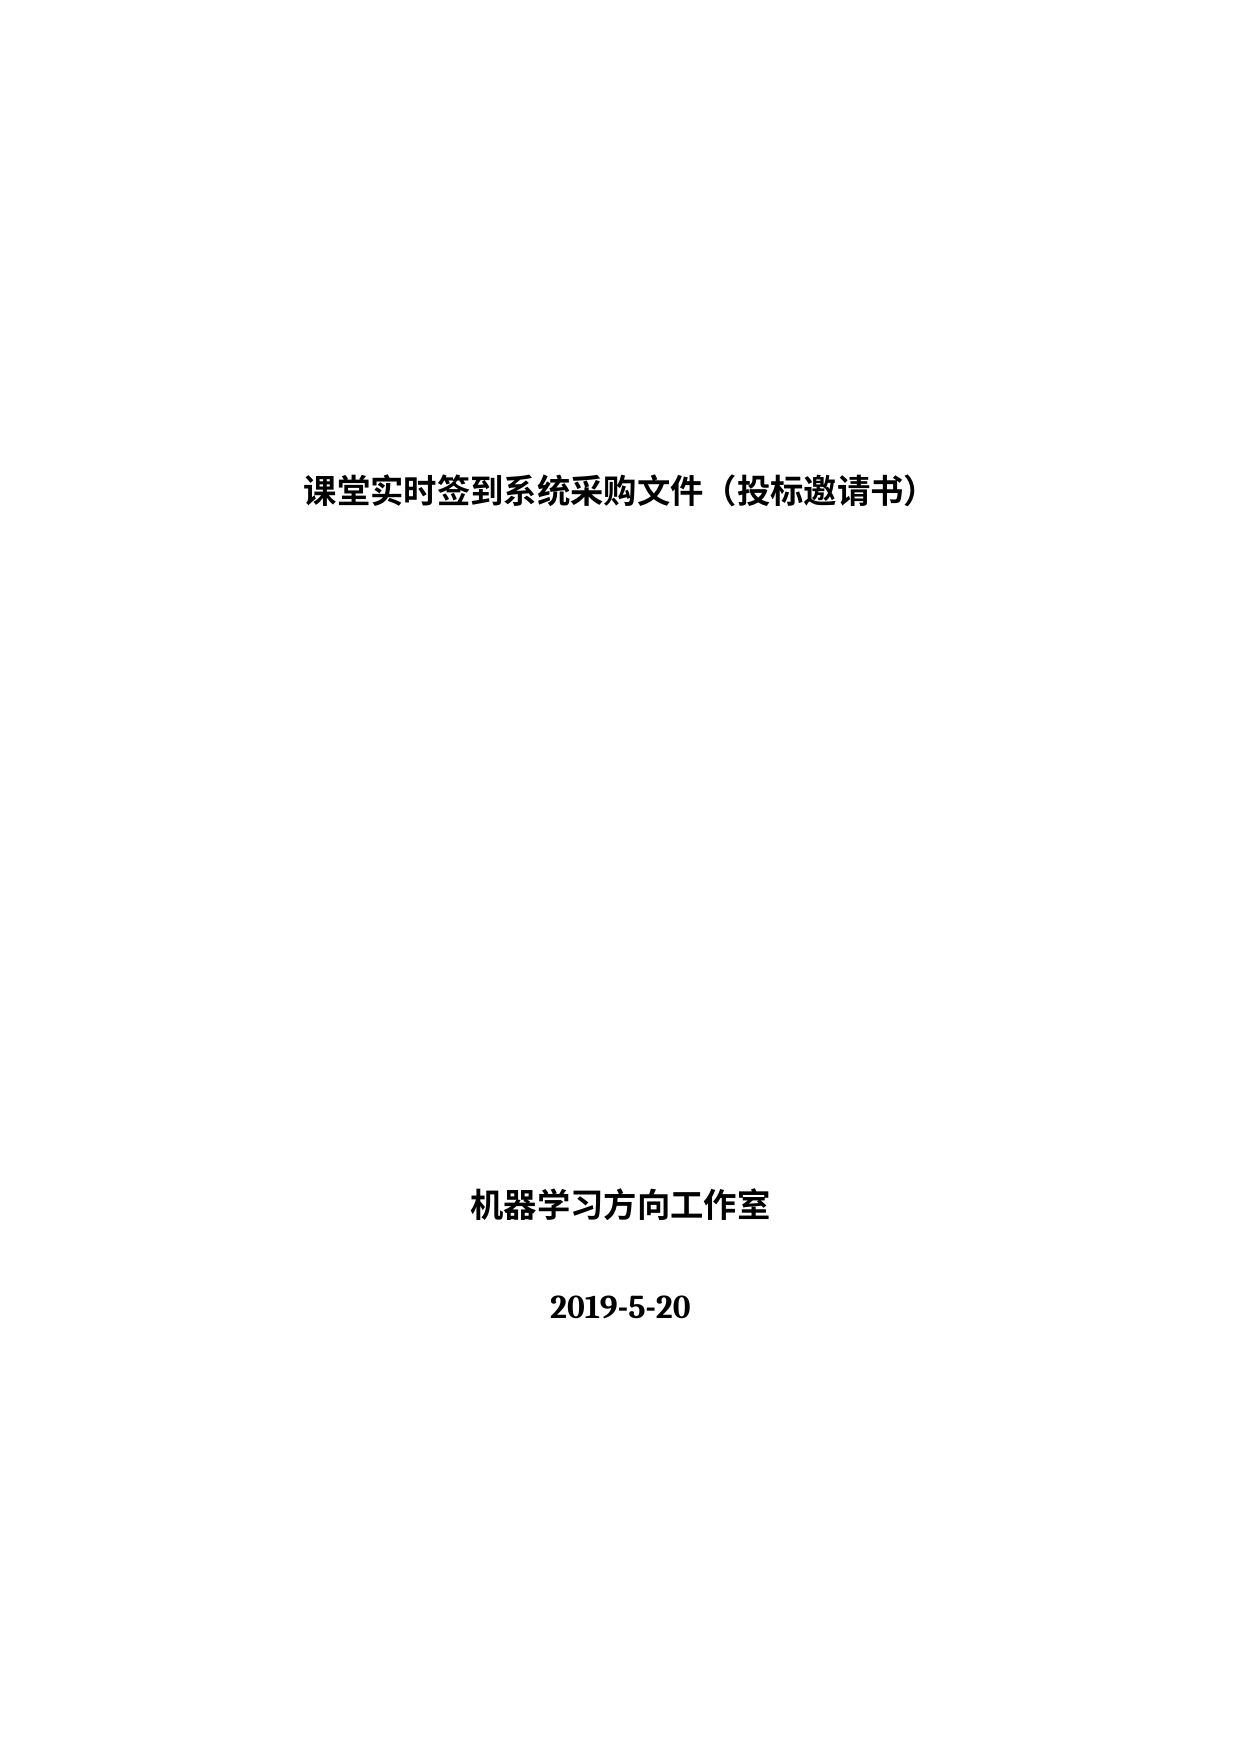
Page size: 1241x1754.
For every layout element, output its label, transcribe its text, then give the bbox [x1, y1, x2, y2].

title 课堂实时签到系统采购文件（投标邀请书） [187, 457, 1053, 522]
subtitle 机器学习方向工作室 [187, 1171, 1053, 1236]
subtitle 2019-5-20 [187, 1275, 1053, 1340]
